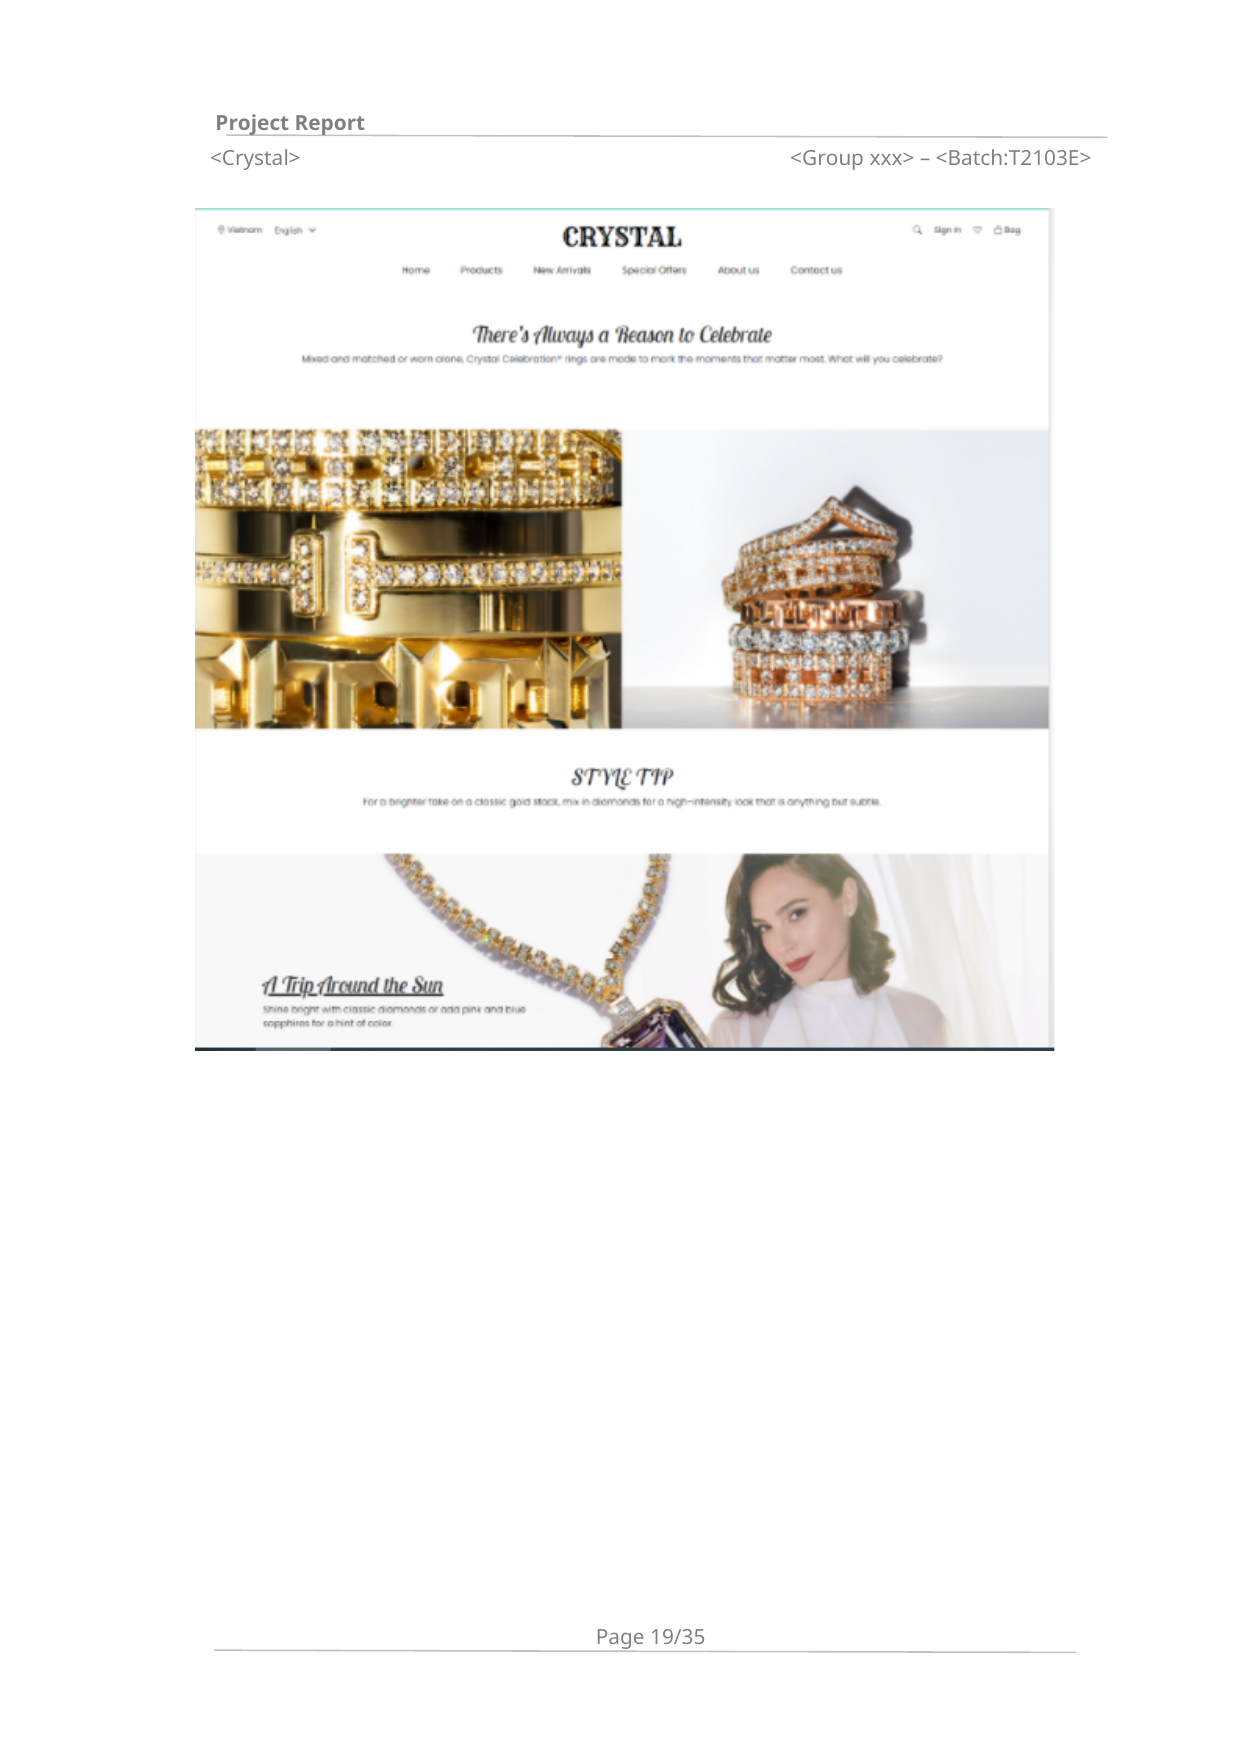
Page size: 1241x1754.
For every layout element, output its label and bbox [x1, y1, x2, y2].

picture [195, 208, 1055, 1051]
